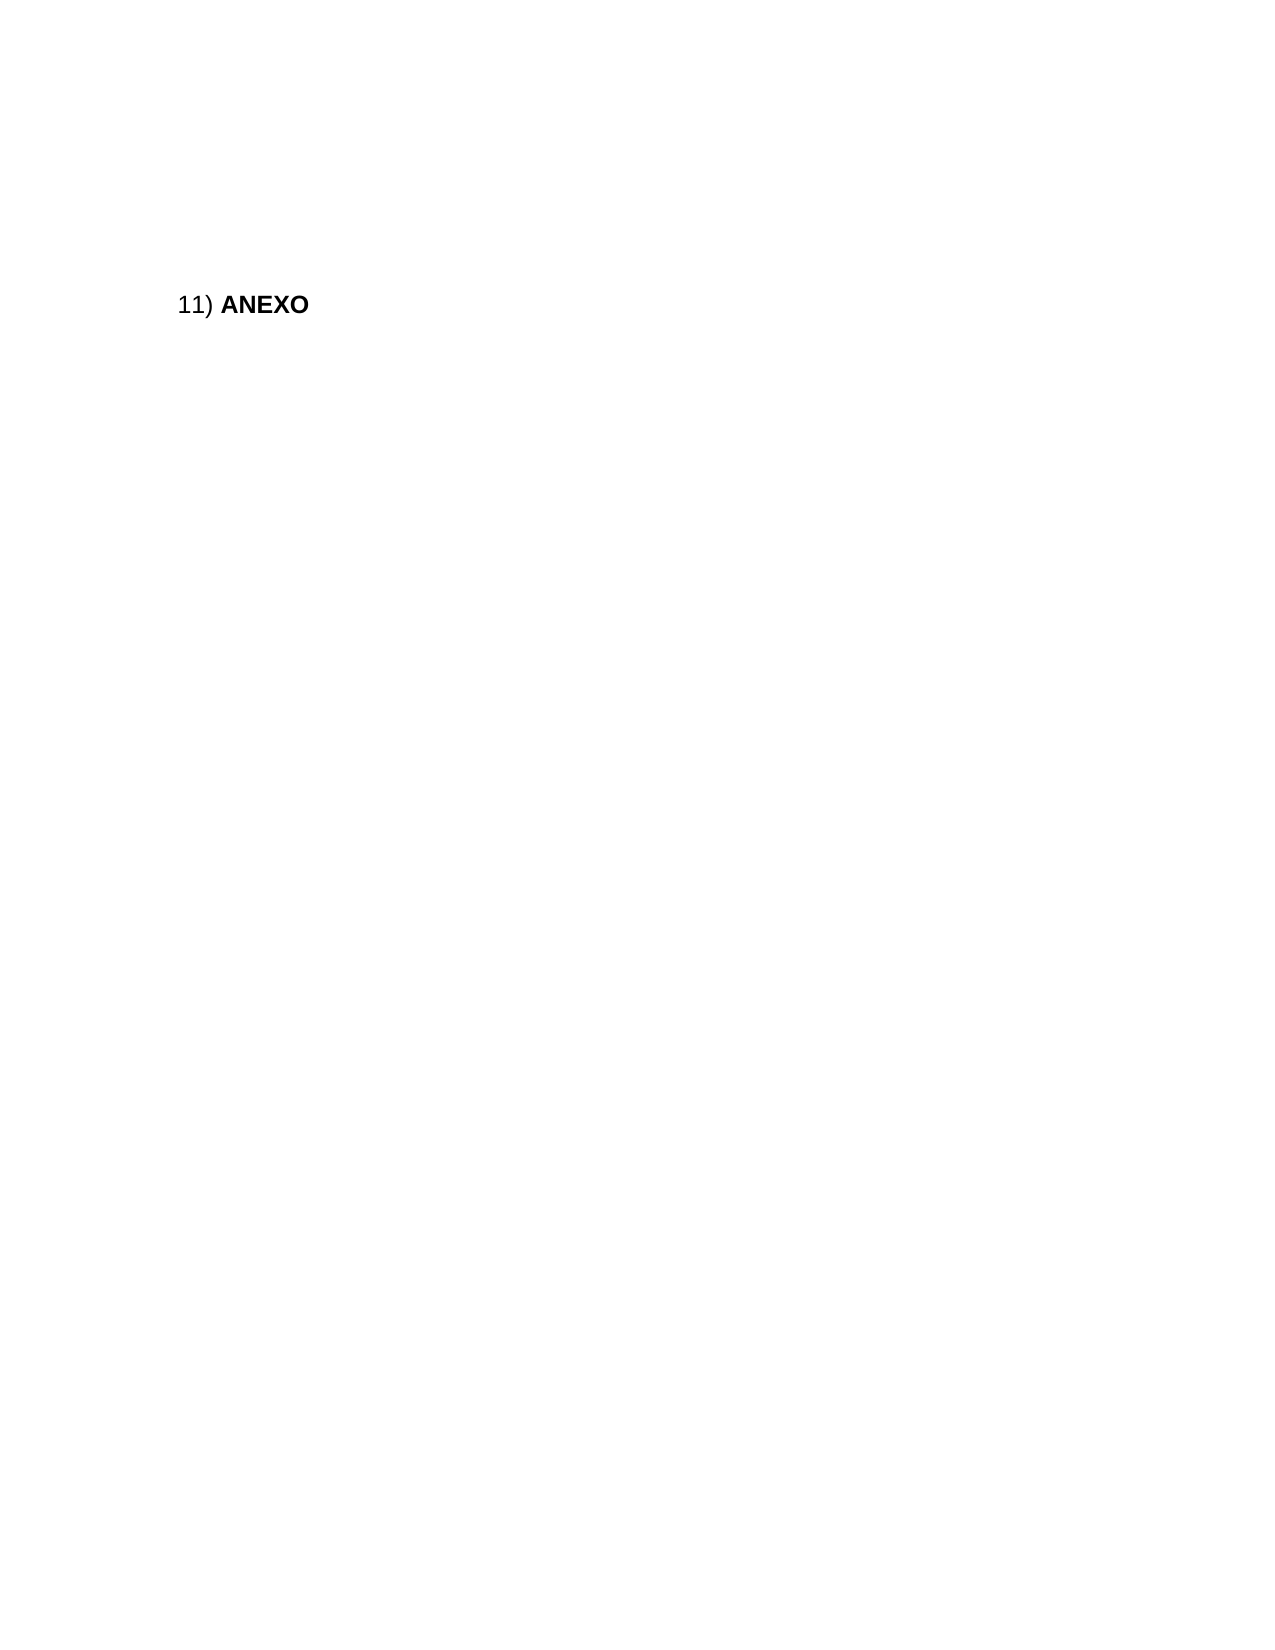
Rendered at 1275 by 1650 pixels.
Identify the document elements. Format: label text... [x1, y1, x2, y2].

text 11) ANEXO [177, 290, 1098, 319]
